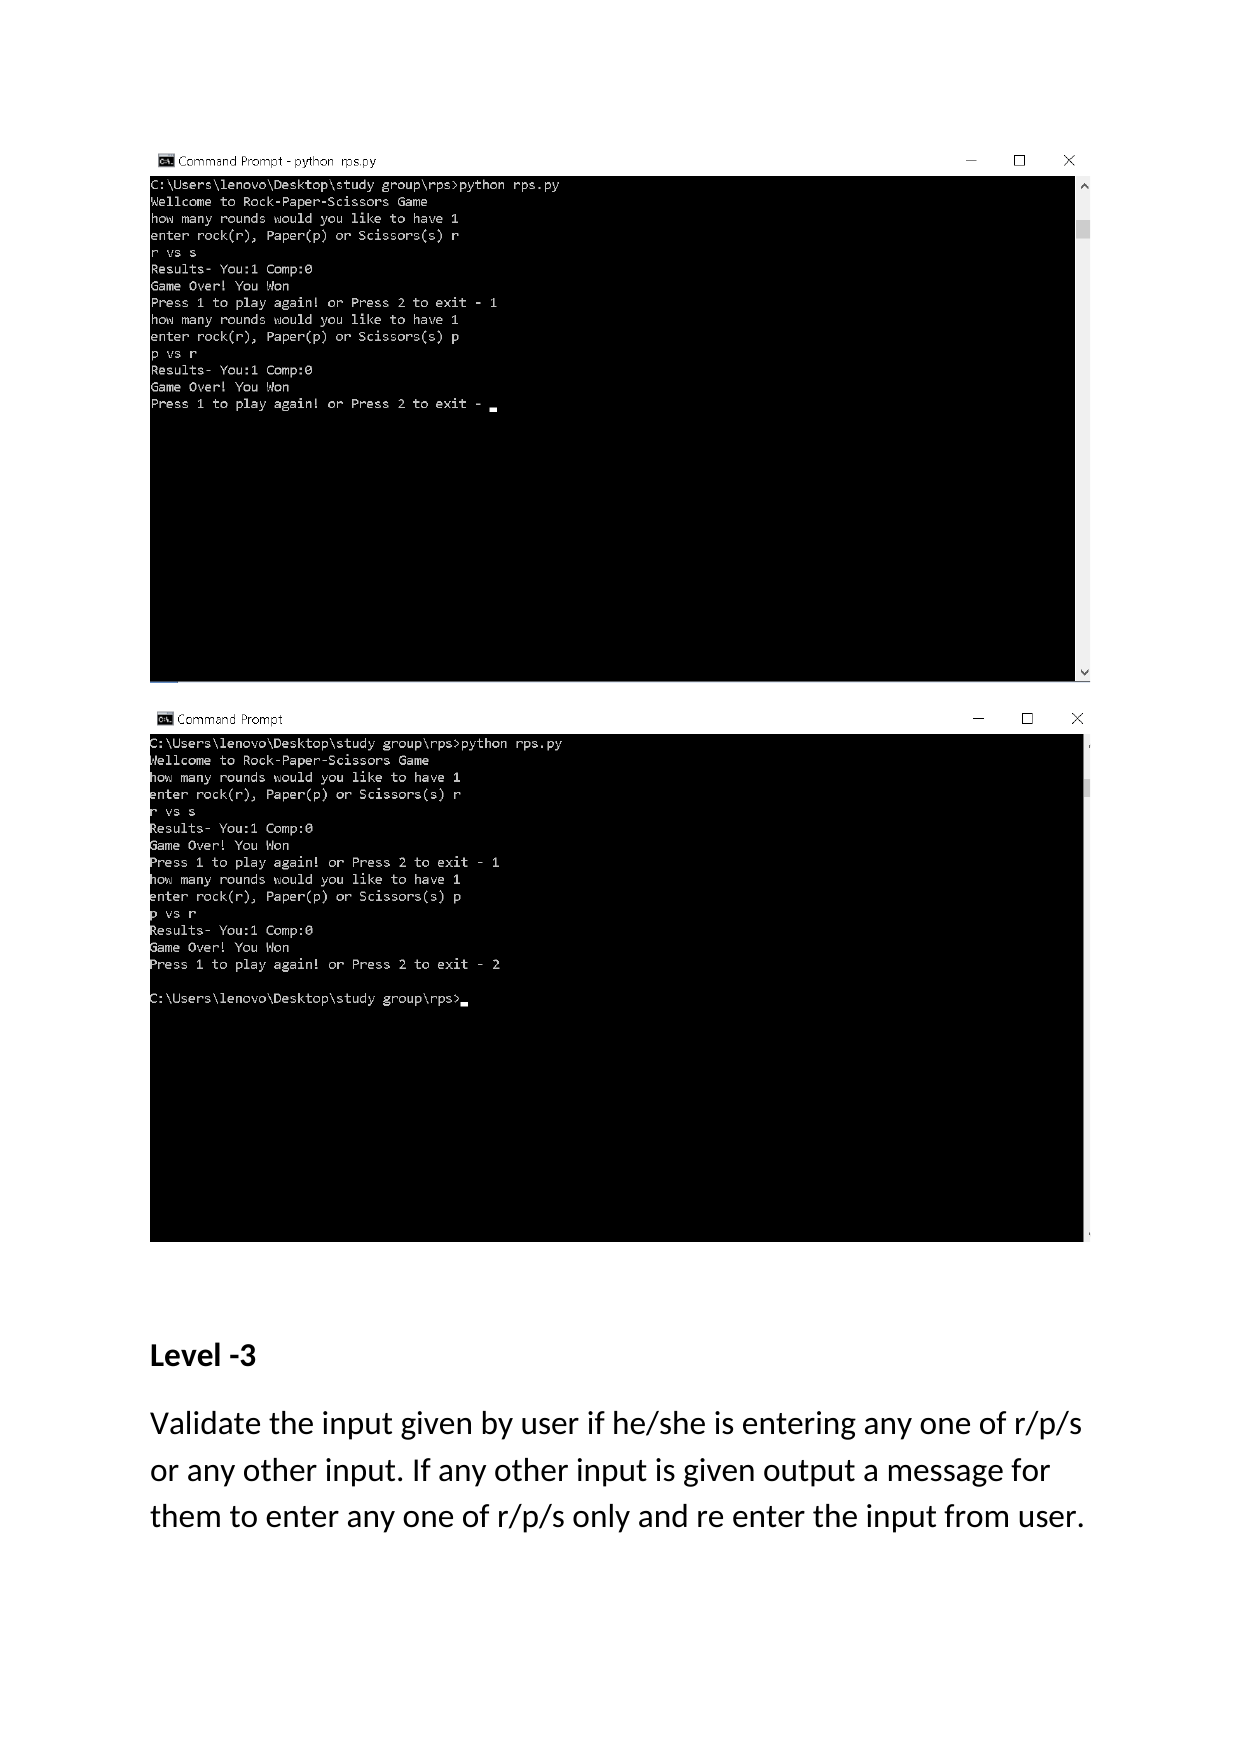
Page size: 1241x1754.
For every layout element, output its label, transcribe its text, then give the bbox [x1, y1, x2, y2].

picture [150, 150, 1091, 683]
text Level -3 [150, 1334, 1090, 1375]
text Validate the input given by user if he/she is entering any one of r/p/s or any other input. If any other input is given output a message for them to enter any one of r/p/s only and re enter the input from user. [150, 1402, 1090, 1536]
picture [150, 707, 1091, 1242]
